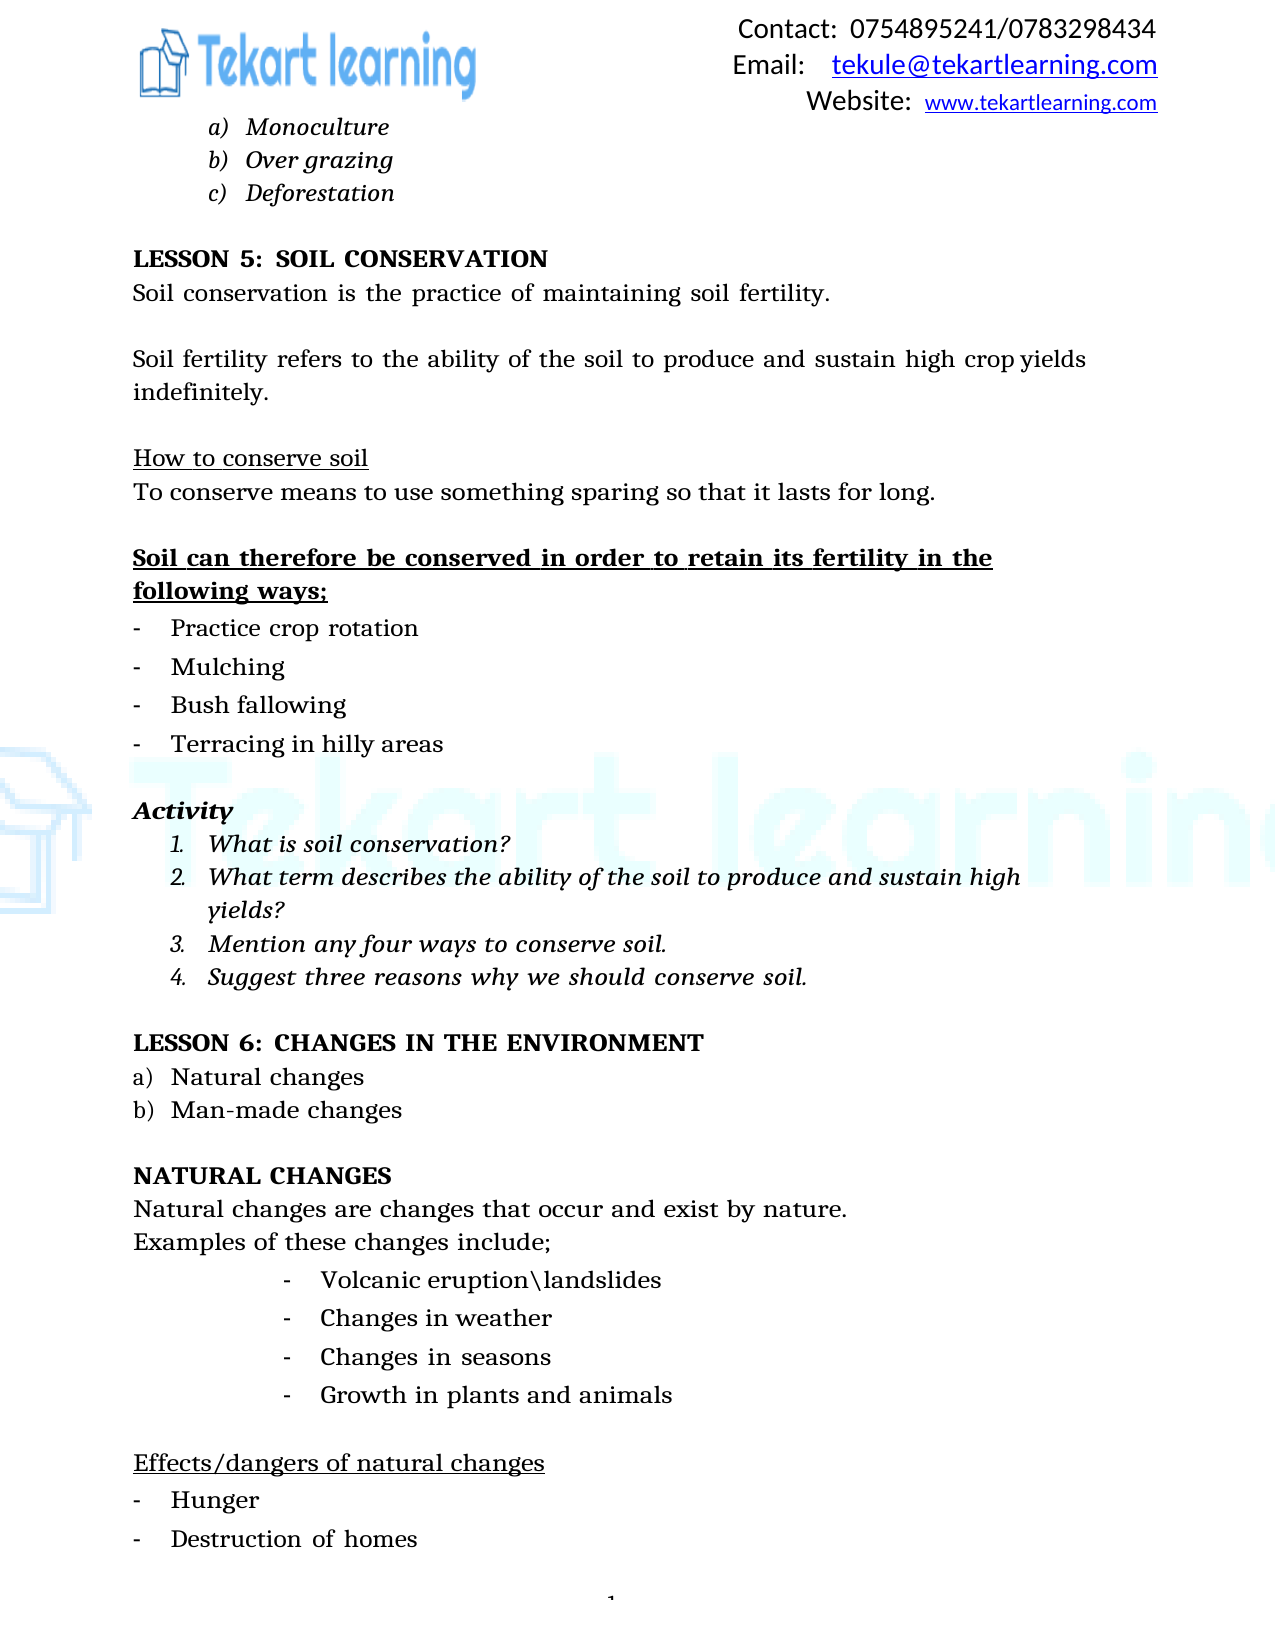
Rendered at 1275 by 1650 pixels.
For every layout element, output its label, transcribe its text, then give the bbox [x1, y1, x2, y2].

list Suggest three reasons why we should conserve soil. [170, 963, 1275, 992]
list What term describes the ability of the soil to produce and sustain high yields? [170, 863, 1047, 925]
list Man-made changes [133, 1096, 1275, 1124]
picture [0, 747, 1275, 914]
subtitle NATURAL CHANGES [133, 1162, 1275, 1191]
list Bush fallowing [133, 687, 1275, 721]
list Mulching [133, 648, 1275, 682]
list What is soil conservation? [170, 830, 1275, 859]
list Destruction of homes [133, 1520, 1275, 1554]
text Effects/dangers of natural changes [133, 1448, 1275, 1477]
list Changes in seasons [283, 1338, 1275, 1372]
list Practice crop rotation [133, 610, 1275, 644]
subtitle Activity [133, 797, 1275, 826]
list Hunger [133, 1482, 1275, 1516]
list Over grazing [208, 146, 1275, 175]
list Monoculture [208, 112, 1275, 142]
list Mention any four ways to conserve soil. [170, 929, 1275, 959]
list Natural changes [133, 1063, 1275, 1091]
list Terracing in hilly areas [133, 725, 1275, 759]
text Soil fertility refers to the ability of the soil to produce and sustain high crop yields indefinitely. [133, 345, 1096, 407]
subtitle LESSON 6: CHANGES IN THE ENVIRONMENT [133, 1029, 1275, 1058]
text To conserve means to use something sparing so that it lasts for long. [133, 477, 1275, 506]
text Soil can therefore be conserved in order to retain its fertility in the following ways; [133, 544, 1019, 606]
list Changes in weather [283, 1300, 1275, 1334]
text Soil conservation is the practice of maintaining soil fertility. [133, 279, 1275, 307]
list Volcanic eruption\landslides [283, 1261, 1275, 1295]
text Natural changes are changes that occur and exist by nature. Examples of these changes include; [133, 1195, 928, 1257]
text How to conserve soil [133, 444, 1275, 473]
list Deforestation [208, 179, 1275, 208]
picture [139, 28, 476, 102]
subtitle LESSON 5: SOIL CONSERVATION [133, 245, 1275, 274]
list Growth in plants and animals [283, 1377, 1275, 1411]
